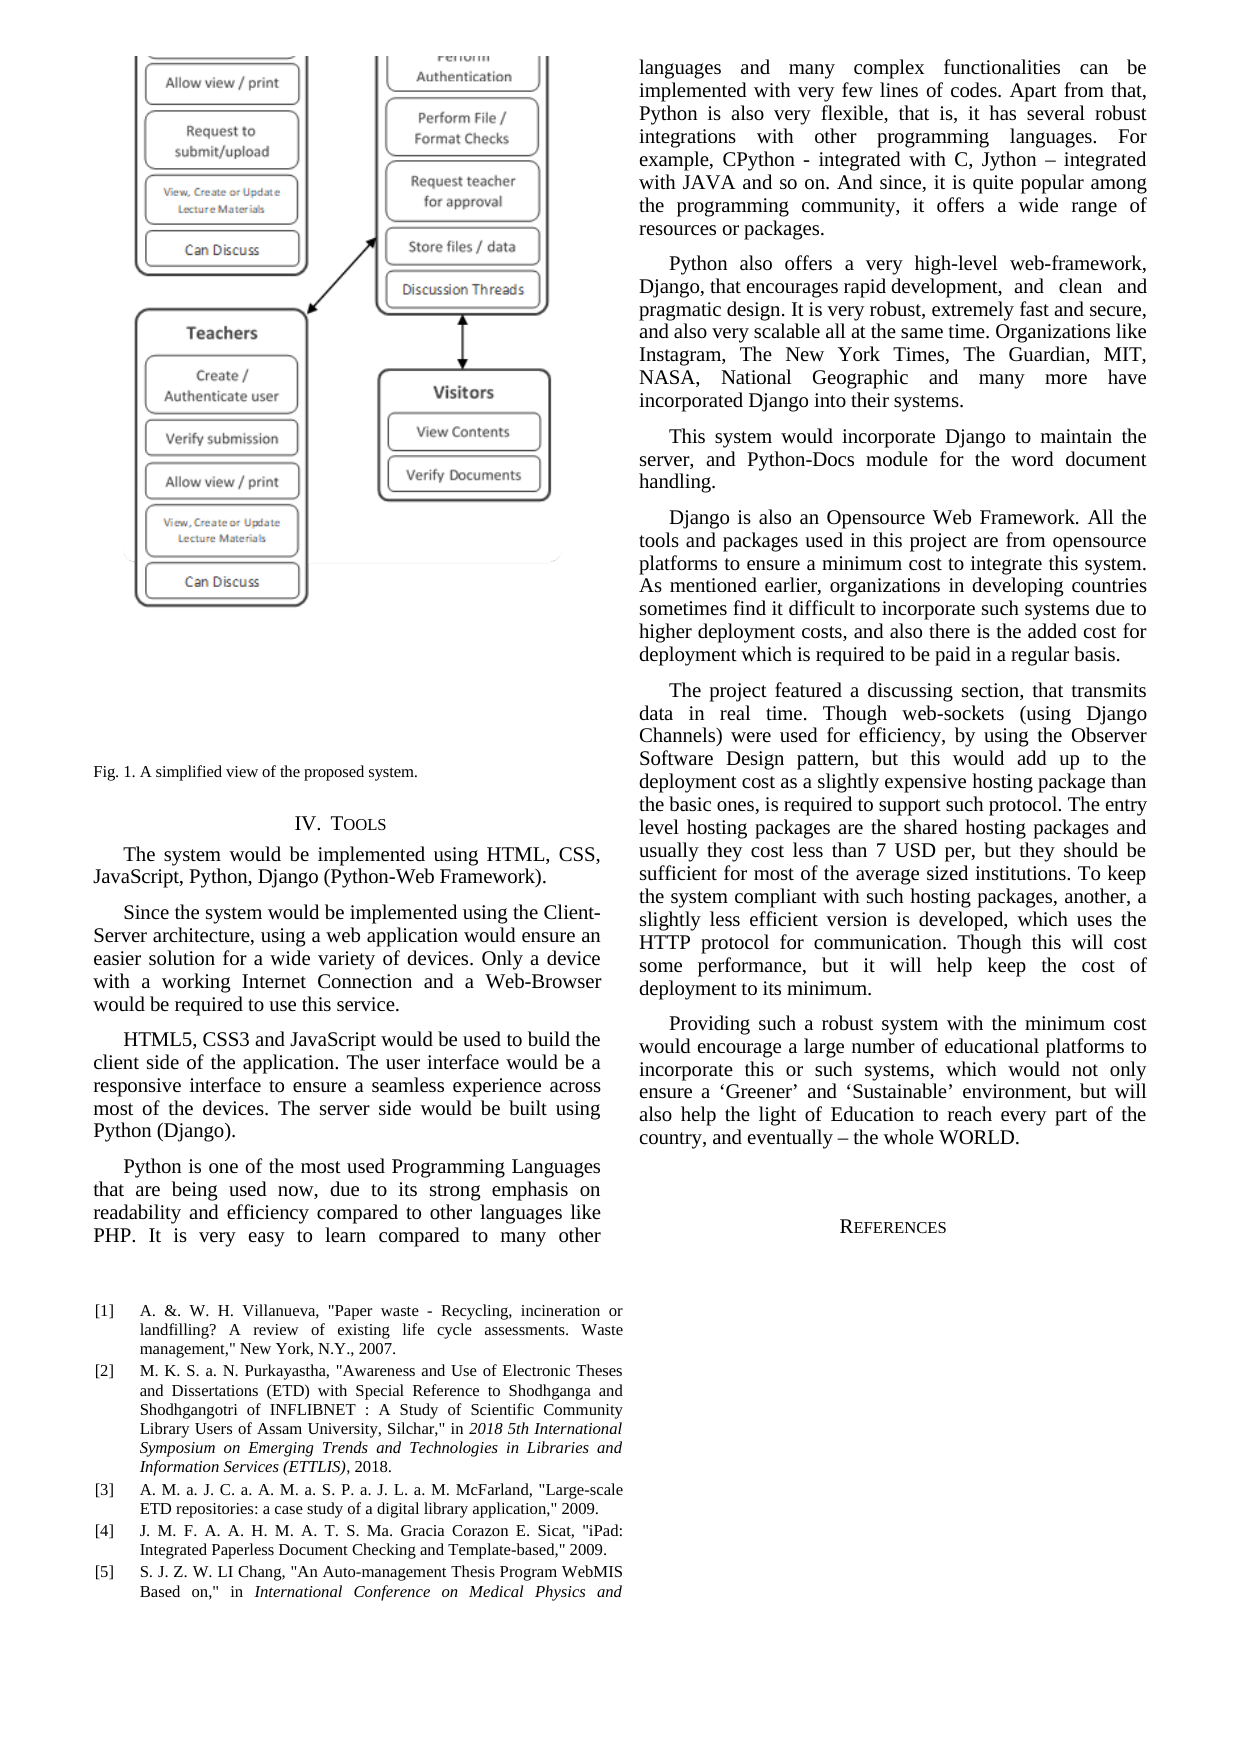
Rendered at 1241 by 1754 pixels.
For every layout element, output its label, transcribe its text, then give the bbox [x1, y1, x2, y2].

text This system would incorporate Django to maintain the server, and Python-Docs module for the word document handling. [639, 425, 1147, 493]
text Python is one of the most used Programming Languages that are being used now, due to its strong emphasis on readability and efficiency compared to other languages like PHP. It is very easy to learn compared to many other languages and many complex functionalities can be implemented with very few lines of codes. Apart from that, Python is also very flexible, that is, it has several robust integrations with other programming languages. For example, CPython - integrated with C, Jython – integrated with JAVA and so on. And since, it is quite popular among the programming community, it offers a wide range of resources or packages. [639, 56, 1147, 239]
text Python is one of the most used Programming Languages that are being used now, due to its strong emphasis on readability and efficiency compared to other languages like PHP. It is very easy to learn compared to many other languages and many complex functionalities can be implemented with very few lines of codes. Apart from that, Python is also very flexible, that is, it has several robust integrations with other programming languages. For example, CPython - integrated with C, Jython – integrated with JAVA and so on. And since, it is quite popular among the programming community, it offers a wide range of resources or packages. [93, 1155, 601, 1247]
text The system would be implemented using HTML, CSS, JavaScript, Python, Django (Python-Web Framework). [93, 843, 601, 888]
text Python also offers a very high-level web-framework, Django, that encourages rapid development, and clean and pragmatic design. It is very robust, extremely fast and secure, and also very scalable all at the same time. Organizations like Instagram, The New York Times, The Guardian, MIT, NASA, National Geographic and many more have incorporated Django into their systems. [639, 252, 1147, 412]
text Fig. 1. A simplified view of the proposed system. [93, 763, 601, 781]
subtitle Tools [93, 810, 601, 834]
text Since the system would be implemented using the Client-Server architecture, using a web application would ensure an easier solution for a wide variety of devices. Only a device with a working Internet Connection and a Web-Browser would be required to use this service. [93, 901, 601, 1016]
picture [123, 56, 563, 612]
text Django is also an Opensource Web Framework. All the tools and packages used in this project are from opensource platforms to ensure a minimum cost to integrate this system. As mentioned earlier, organizations in developing countries sometimes find it difficult to incorporate such systems due to higher deployment costs, and also there is the added cost for deployment which is required to be paid in a regular basis. [639, 506, 1147, 666]
text The project featured a discussing section, that transmits data in real time. Though web-sockets (using Django Channels) were used for efficiency, by using the Observer Software Design pattern, but this would add up to the deployment cost as a slightly expensive hosting package than the basic ones, is required to support such protocol. The entry level hosting packages are the shared hosting packages and usually they cost less than 7 USD per, but they should be sufficient for most of the average sized institutions. To keep the system compliant with such hosting packages, another, a slightly less efficient version is developed, which uses the HTTP protocol for communication. Though this will cost some performance, but it will help keep the cost of deployment to its minimum. [639, 679, 1147, 999]
text HTML5, CSS3 and JavaScript would be used to build the client side of the application. The user interface would be a responsive interface to ensure a seamless experience across most of the devices. The server side would be built using Python (Django). [93, 1028, 601, 1142]
subtitle References [639, 1214, 1147, 1238]
text Providing such a robust system with the minimum cost would encourage a large number of educational platforms to incorporate this or such systems, which would not only ensure a ‘Greener’ and ‘Sustainable’ environment, but will also help the light of Education to reach every part of the country, and eventually – the whole WORLD. [639, 1012, 1147, 1149]
